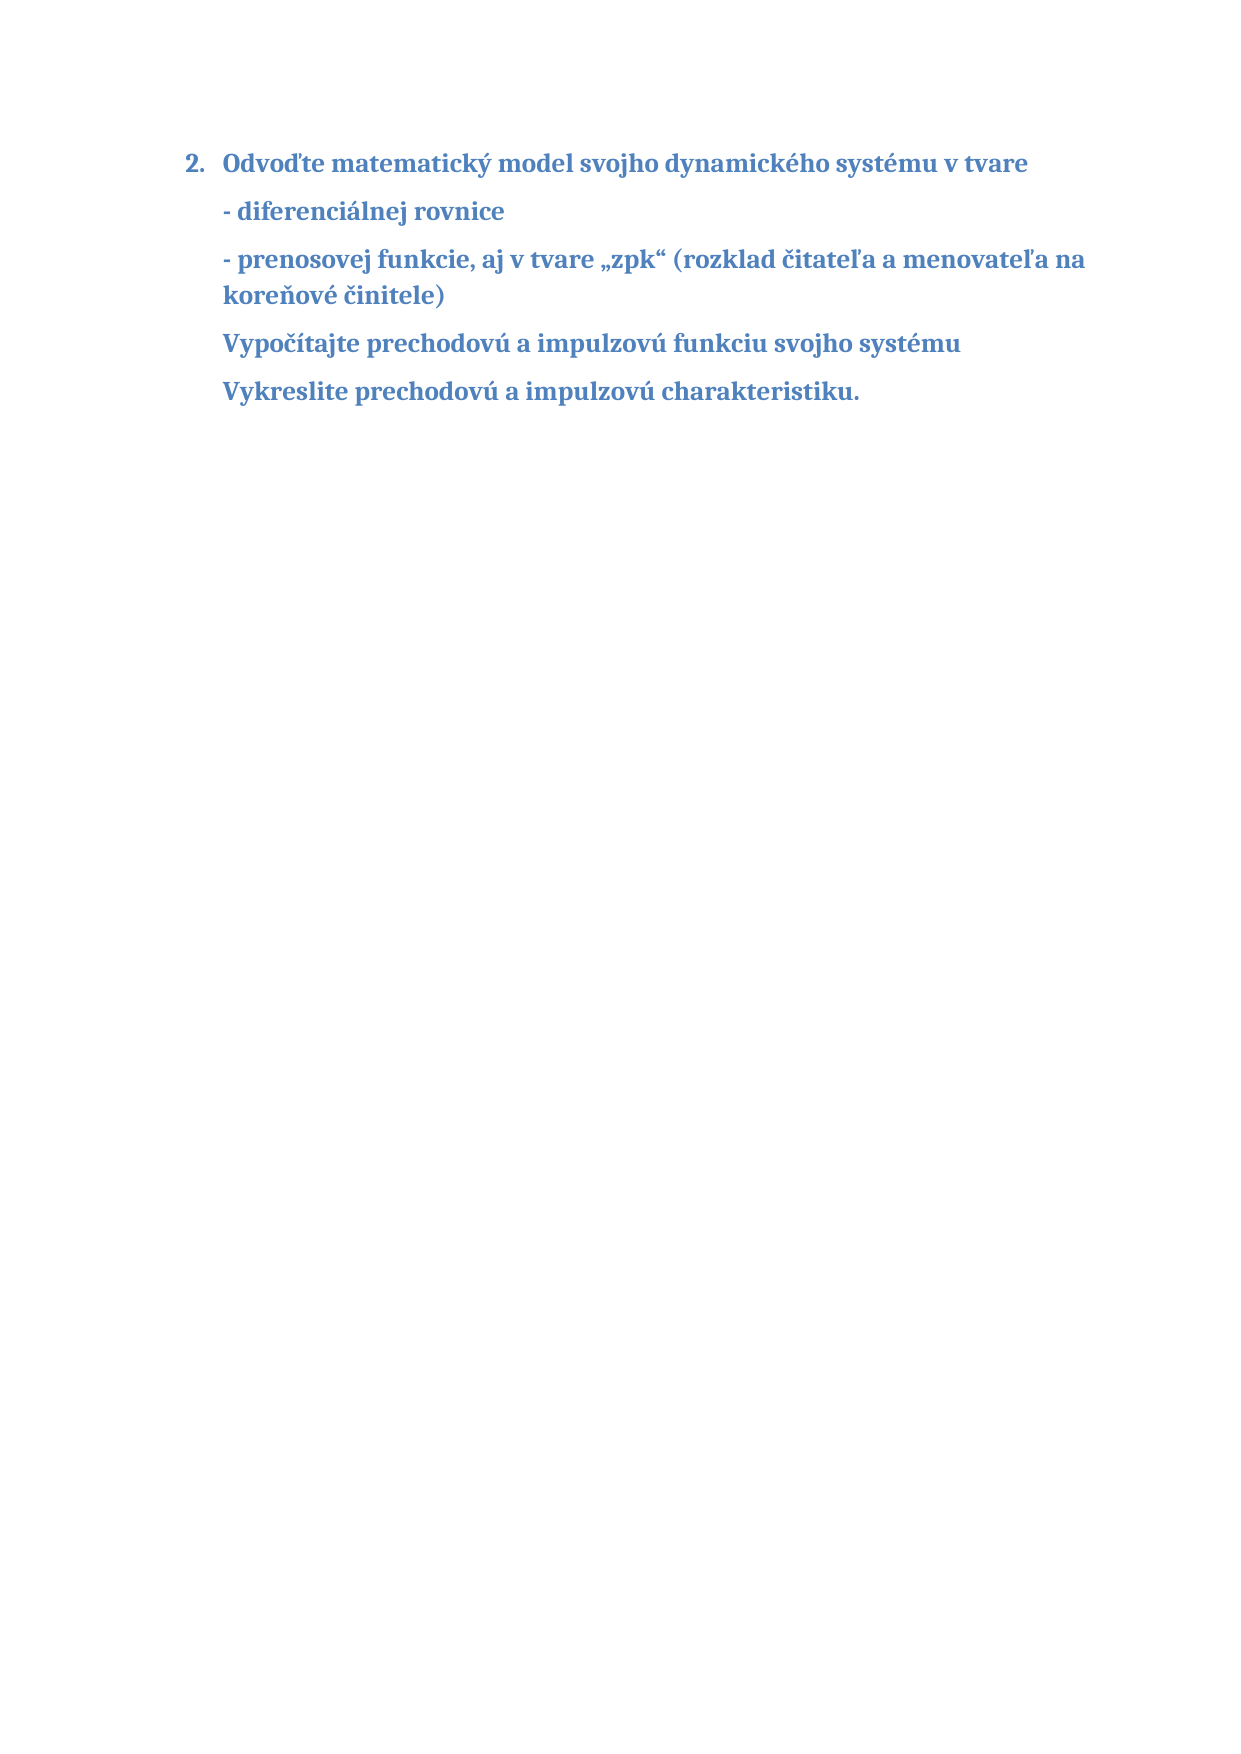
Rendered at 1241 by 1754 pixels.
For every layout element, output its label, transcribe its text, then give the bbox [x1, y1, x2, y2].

subtitle Vypočítajte prechodovú a impulzovú funkciu svojho systému [223, 328, 1093, 359]
subtitle Vykreslite prechodovú a impulzovú charakteristiku. [223, 376, 1093, 407]
subtitle - prenosovej funkcie, aj v tvare „zpk“ (rozklad čitateľa a menovateľa na koreňové činitele) [223, 244, 1093, 311]
subtitle Odvoďte matematický model svojho dynamického systému v tvare [185, 148, 1093, 179]
subtitle - diferenciálnej rovnice [223, 196, 1093, 227]
